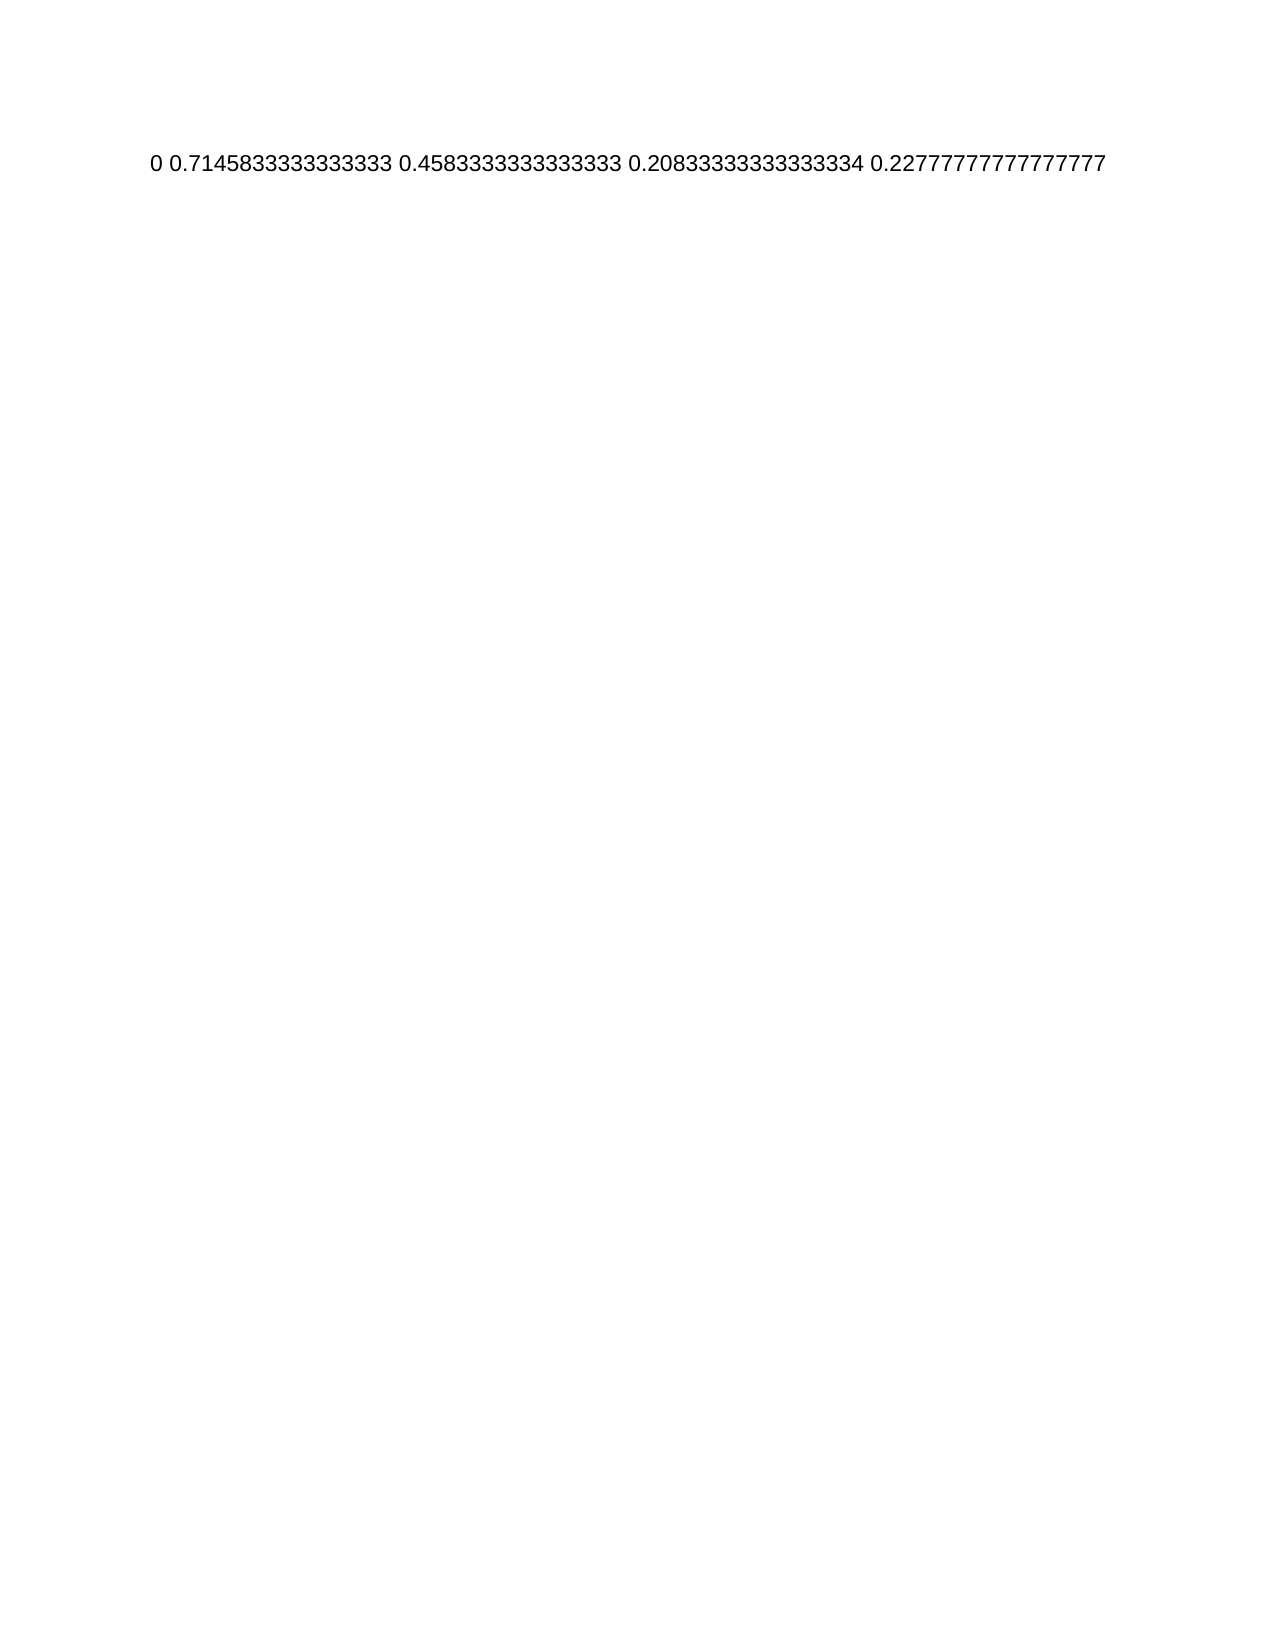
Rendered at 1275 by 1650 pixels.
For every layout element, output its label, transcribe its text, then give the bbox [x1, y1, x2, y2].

text 0 0.7145833333333333 0.4583333333333333 0.20833333333333334 0.22777777777777777 [150, 150, 1125, 176]
